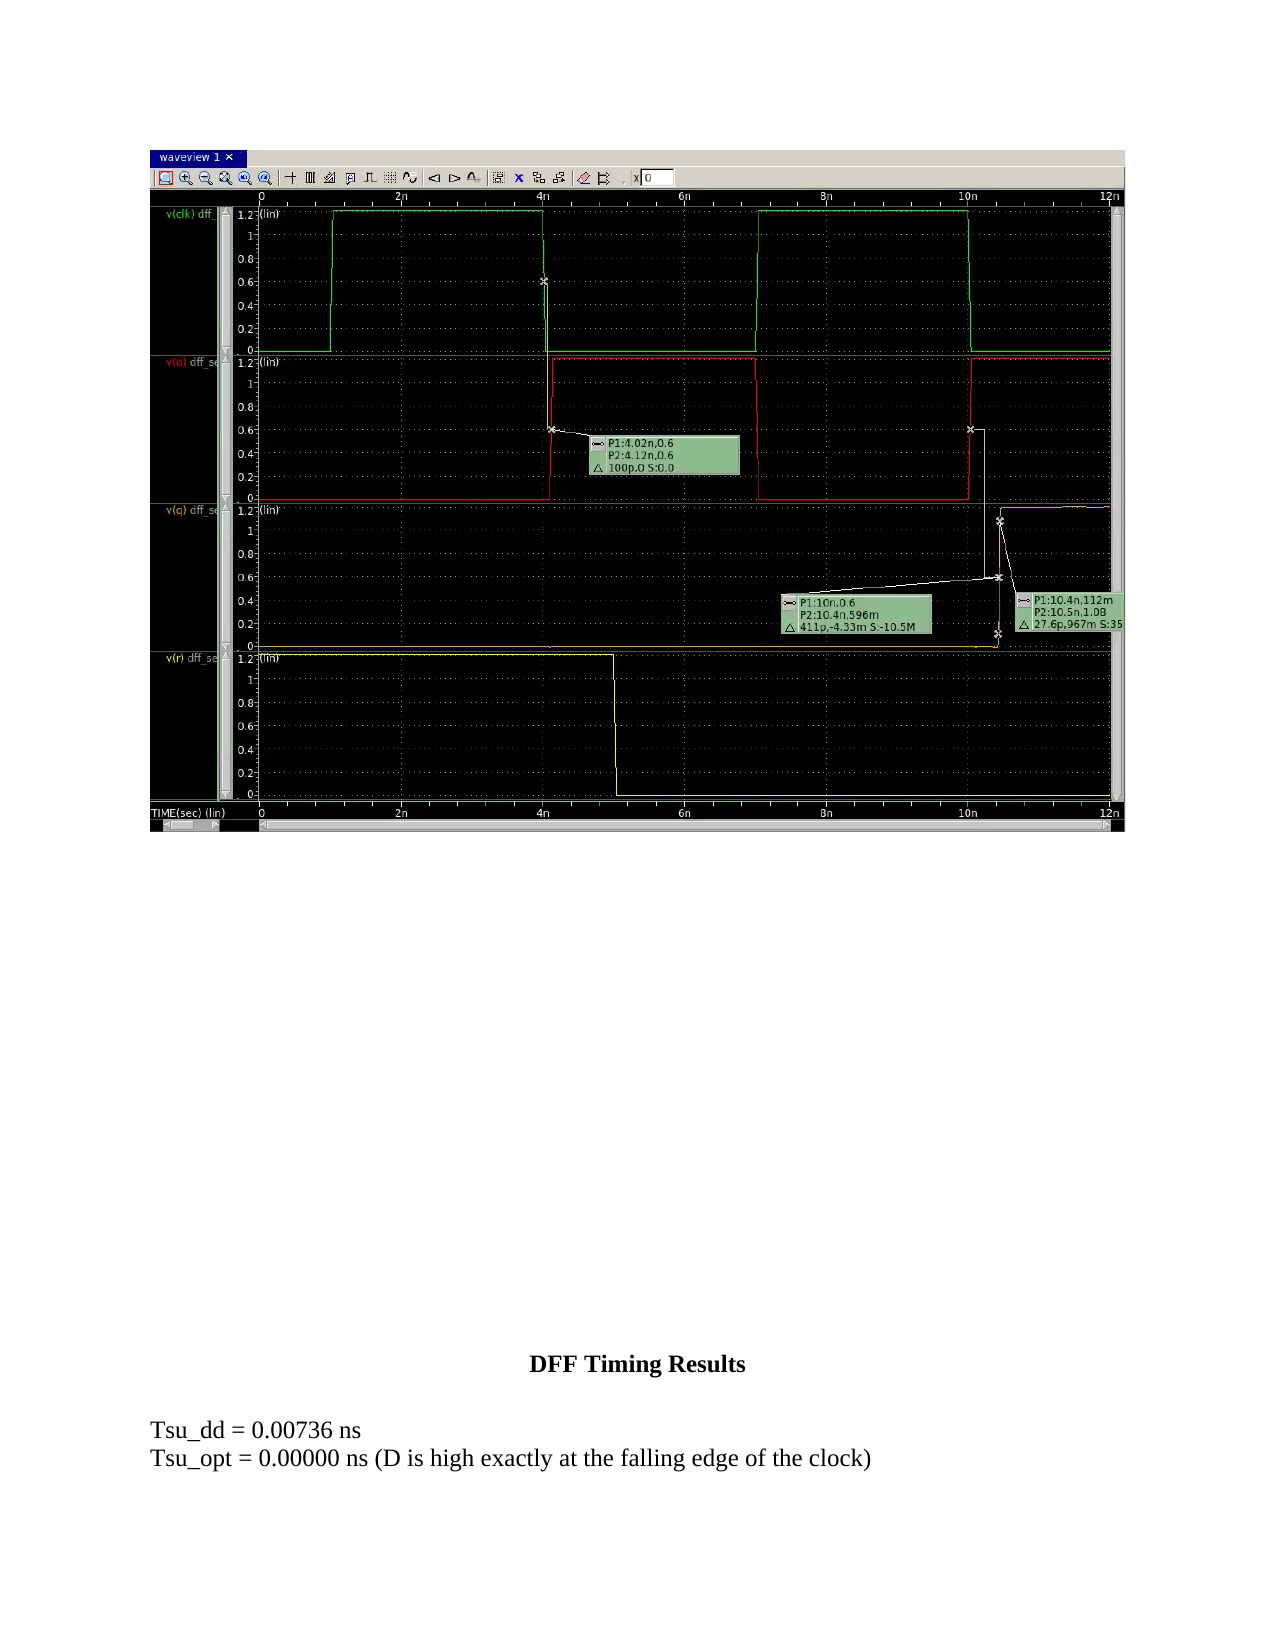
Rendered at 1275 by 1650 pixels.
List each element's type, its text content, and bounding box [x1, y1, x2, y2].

picture [150, 150, 1125, 832]
text Tsu_dd = 0.00736 ns [150, 1415, 1125, 1443]
text Tsu_opt = 0.00000 ns (D is high exactly at the falling edge of the clock) [150, 1443, 1125, 1472]
text DFF Timing Results [150, 1349, 1125, 1377]
